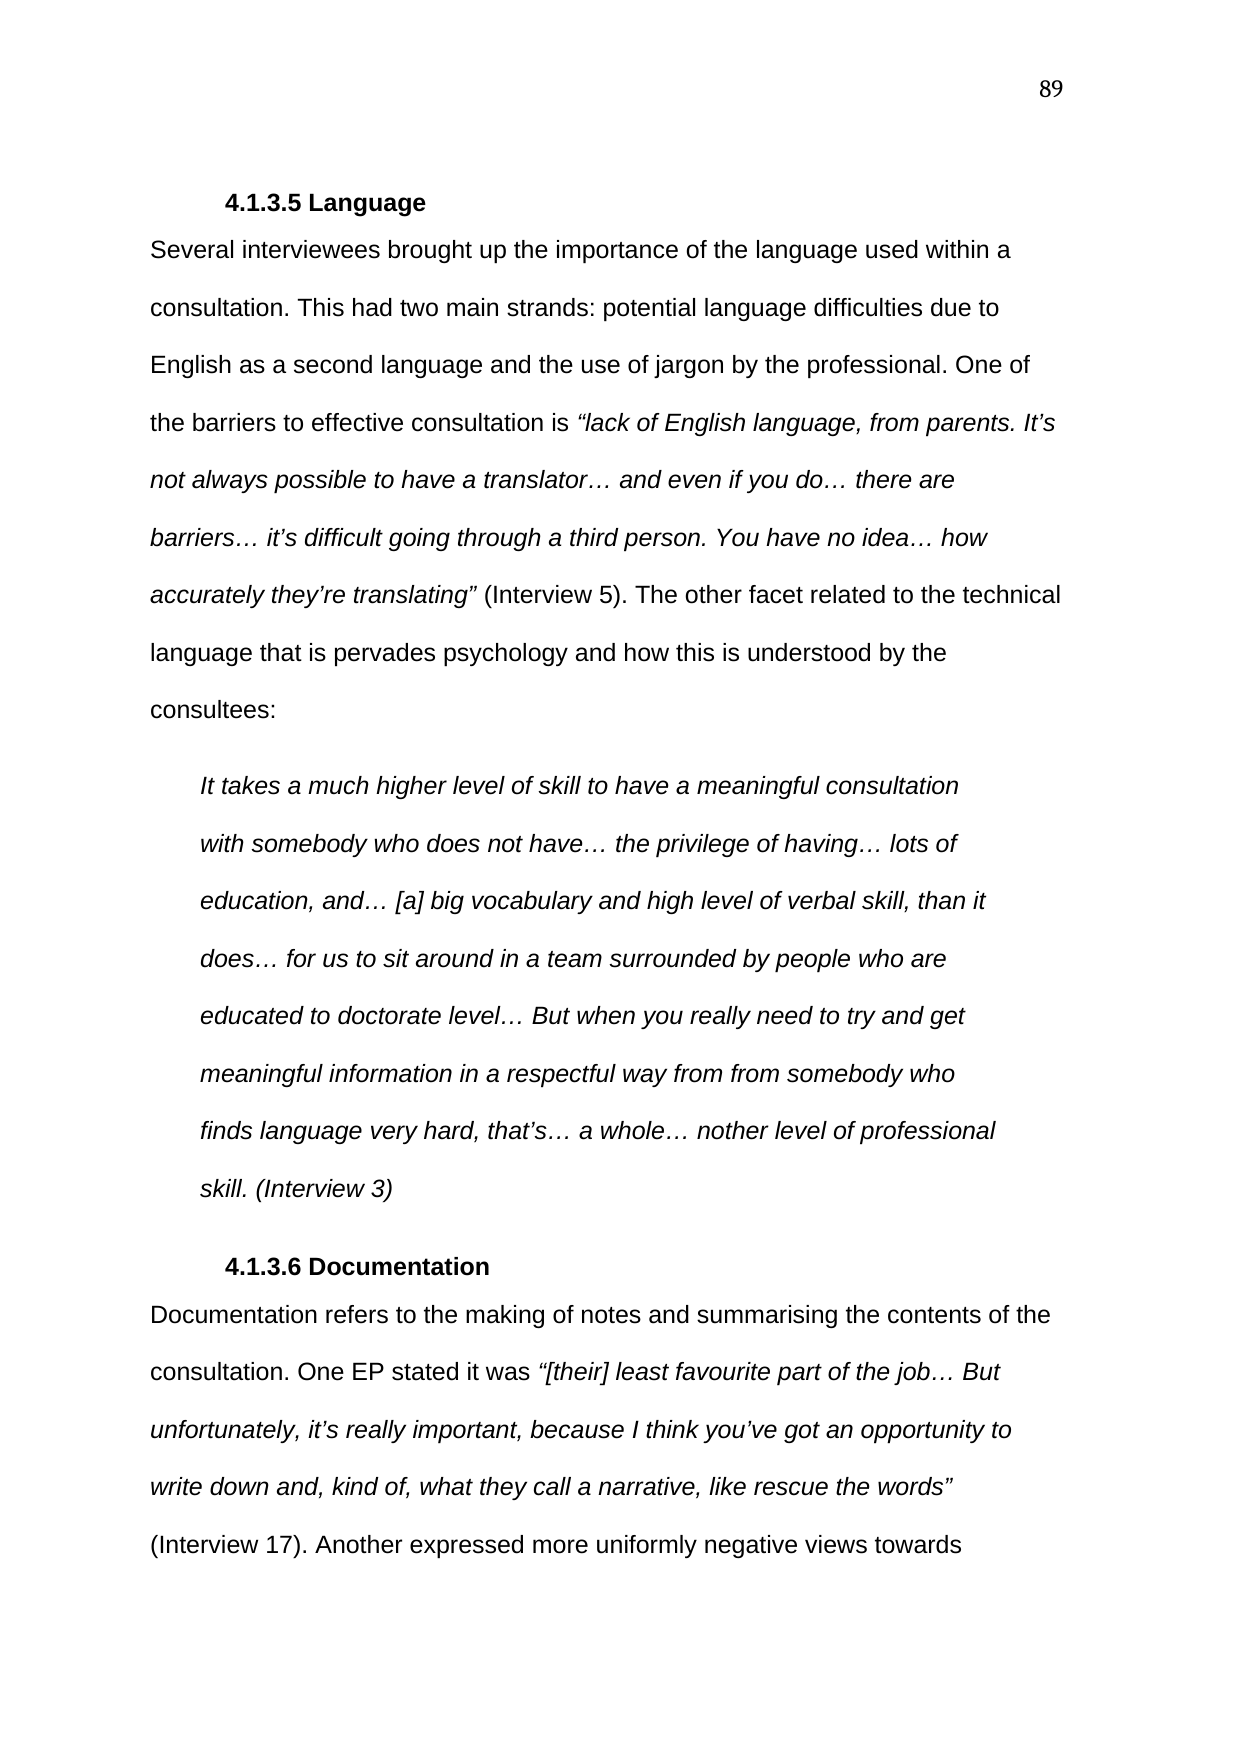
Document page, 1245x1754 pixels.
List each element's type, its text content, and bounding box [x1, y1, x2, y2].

subtitle 4.1.3.6 Documentation [150, 1252, 1063, 1281]
subtitle 4.1.3.5 Language [150, 187, 1063, 216]
text It takes a much higher level of skill to have a meaningful consultation with somebody who does not have… the privilege of having… lots of education, and… [a] big vocabulary and high level of verbal skill, than it does… for us to sit around in a team surrounded by people who are educated to doctorate level… But when you really need to try and get meaningful information in a respectful way from from somebody who finds language very hard, that’s… a whole… nother level of professional skill. (Interview 3) [200, 771, 1013, 1202]
text Several interviewees brought up the importance of the language used within a consultation. This had two main strands: potential language difficulties due to English as a second language and the use of jargon by the professional. One of the barriers to effective consultation is “lack of English language, from parents. It’s not always possible to have a translator… and even if you do… there are barriers… it’s difficult going through a third person. You have no idea… how accurately they’re translating” (Interview 5). The other facet related to the technical language that is pervades psychology and how this is understood by the consultees: [150, 235, 1063, 724]
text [150, 1299, 1063, 1558]
